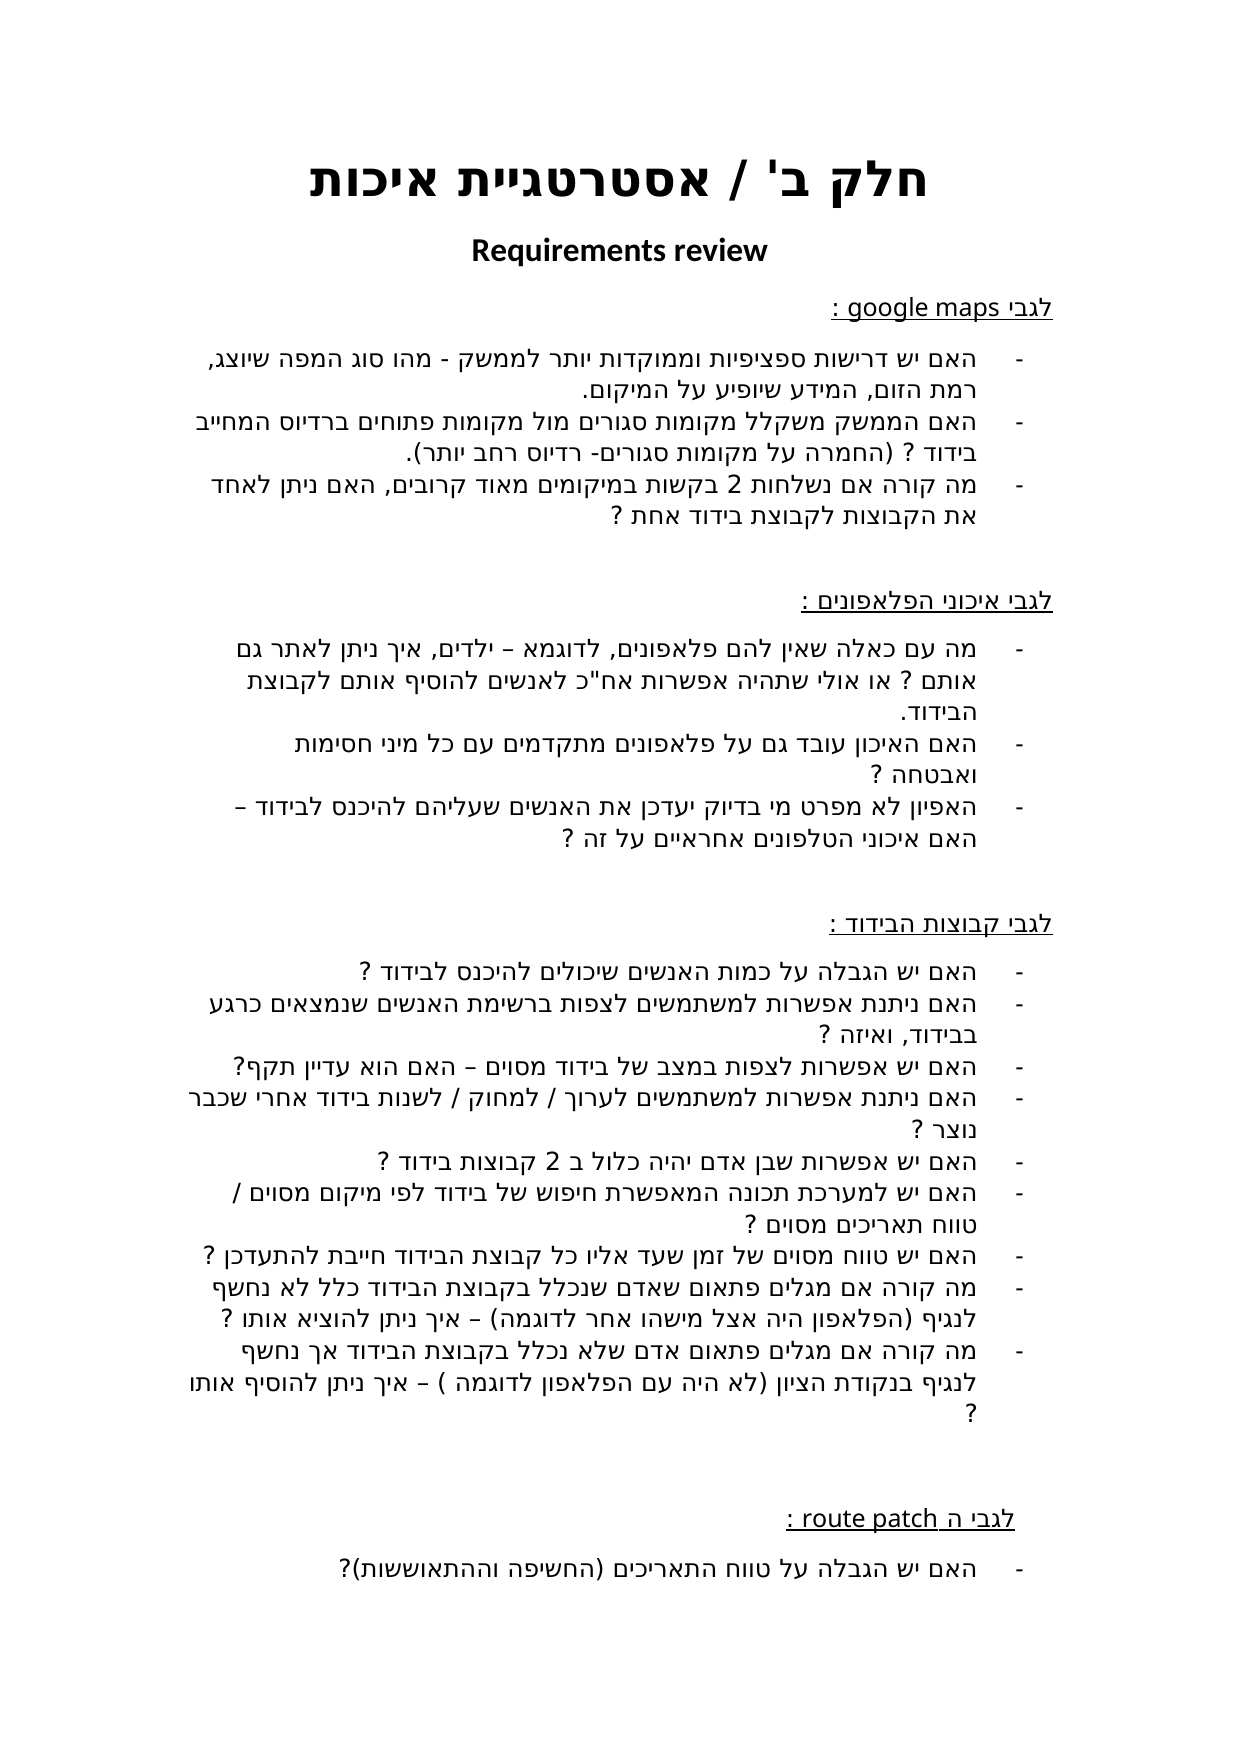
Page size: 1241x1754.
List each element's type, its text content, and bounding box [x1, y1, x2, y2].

text לגבי ה route patch : [187, 1501, 1015, 1535]
list מה קורה אם נשלחות 2 בקשות במיקומים מאוד קרובים, האם ניתן לאחד את הקבוצות לקבוצת בידוד אחת ? [187, 470, 1015, 531]
list האם יש טווח מסוים של זמן שעד אליו כל קבוצת הבידוד חייבת להתעדכן ? [187, 1241, 1015, 1271]
text לגבי איכוני הפלאפונים : [187, 586, 1053, 616]
list האפיון לא מפרט מי בדיוק יעדכן את האנשים שעליהם להיכנס לבידוד – האם איכוני הטלפונים אחראיים על זה ? [187, 792, 1015, 853]
list האם יש אפשרות לצפות במצב של בידוד מסוים – האם הוא עדיין תקף? [187, 1052, 1015, 1081]
text חלק ב' / אסטרטגיית איכות [187, 150, 1053, 208]
list האם ניתנת אפשרות למשתמשים לצפות ברשימת האנשים שנמצאים כרגע בבידוד, ואיזה ? [187, 988, 1015, 1049]
list האם האיכון עובד גם על פלאפונים מתקדמים עם כל מיני חסימות ואבטחה ? [187, 729, 1015, 790]
list האם יש הגבלה על טווח התאריכים (החשיפה וההתאוששות)? [187, 1554, 1015, 1583]
text לגבי קבוצות הבידוד : [187, 909, 1053, 938]
text לגבי google maps : [187, 290, 1053, 324]
list מה עם כאלה שאין להם פלאפונים, לדוגמא – ילדים, איך ניתן לאתר גם אותם ? או אולי שתהיה אפשרות אח"כ לאנשים להוסיף אותם לקבוצת הבידוד. [187, 634, 1015, 727]
list האם יש אפשרות שבן אדם יהיה כלול ב 2 קבוצות בידוד ? [187, 1146, 1015, 1176]
text Requirements review [187, 229, 1053, 270]
list מה קורה אם מגלים פתאום שאדם שנכלל בקבוצת הבידוד כלל לא נחשף לנגיף (הפלאפון היה אצל מישהו אחר לדוגמה) – איך ניתן להוציא אותו ? [187, 1273, 1015, 1334]
list האם יש הגבלה על כמות האנשים שיכולים להיכנס לבידוד ? [187, 957, 1015, 986]
list מה קורה אם מגלים פתאום אדם שלא נכלל בקבוצת הבידוד אך נחשף לנגיף בנקודת הציון (לא היה עם הפלאפון לדוגמה ) – איך ניתן להוסיף אותו ? [187, 1336, 1015, 1428]
list האם יש למערכת תכונה המאפשרת חיפוש של בידוד לפי מיקום מסוים / טווח תאריכים מסוים ? [187, 1178, 1015, 1239]
list האם ניתנת אפשרות למשתמשים לערוך / למחוק / לשנות בידוד אחרי שכבר נוצר ? [187, 1083, 1015, 1144]
list האם יש דרישות ספציפיות וממוקדות יותר לממשק - מהו סוג המפה שיוצג, רמת הזום, המידע שיופיע על המיקום. [187, 343, 1015, 404]
list האם הממשק משקלל מקומות סגורים מול מקומות פתוחים ברדיוס המחייב בידוד ? (החמרה על מקומות סגורים- רדיוס רחב יותר). [187, 407, 1015, 467]
